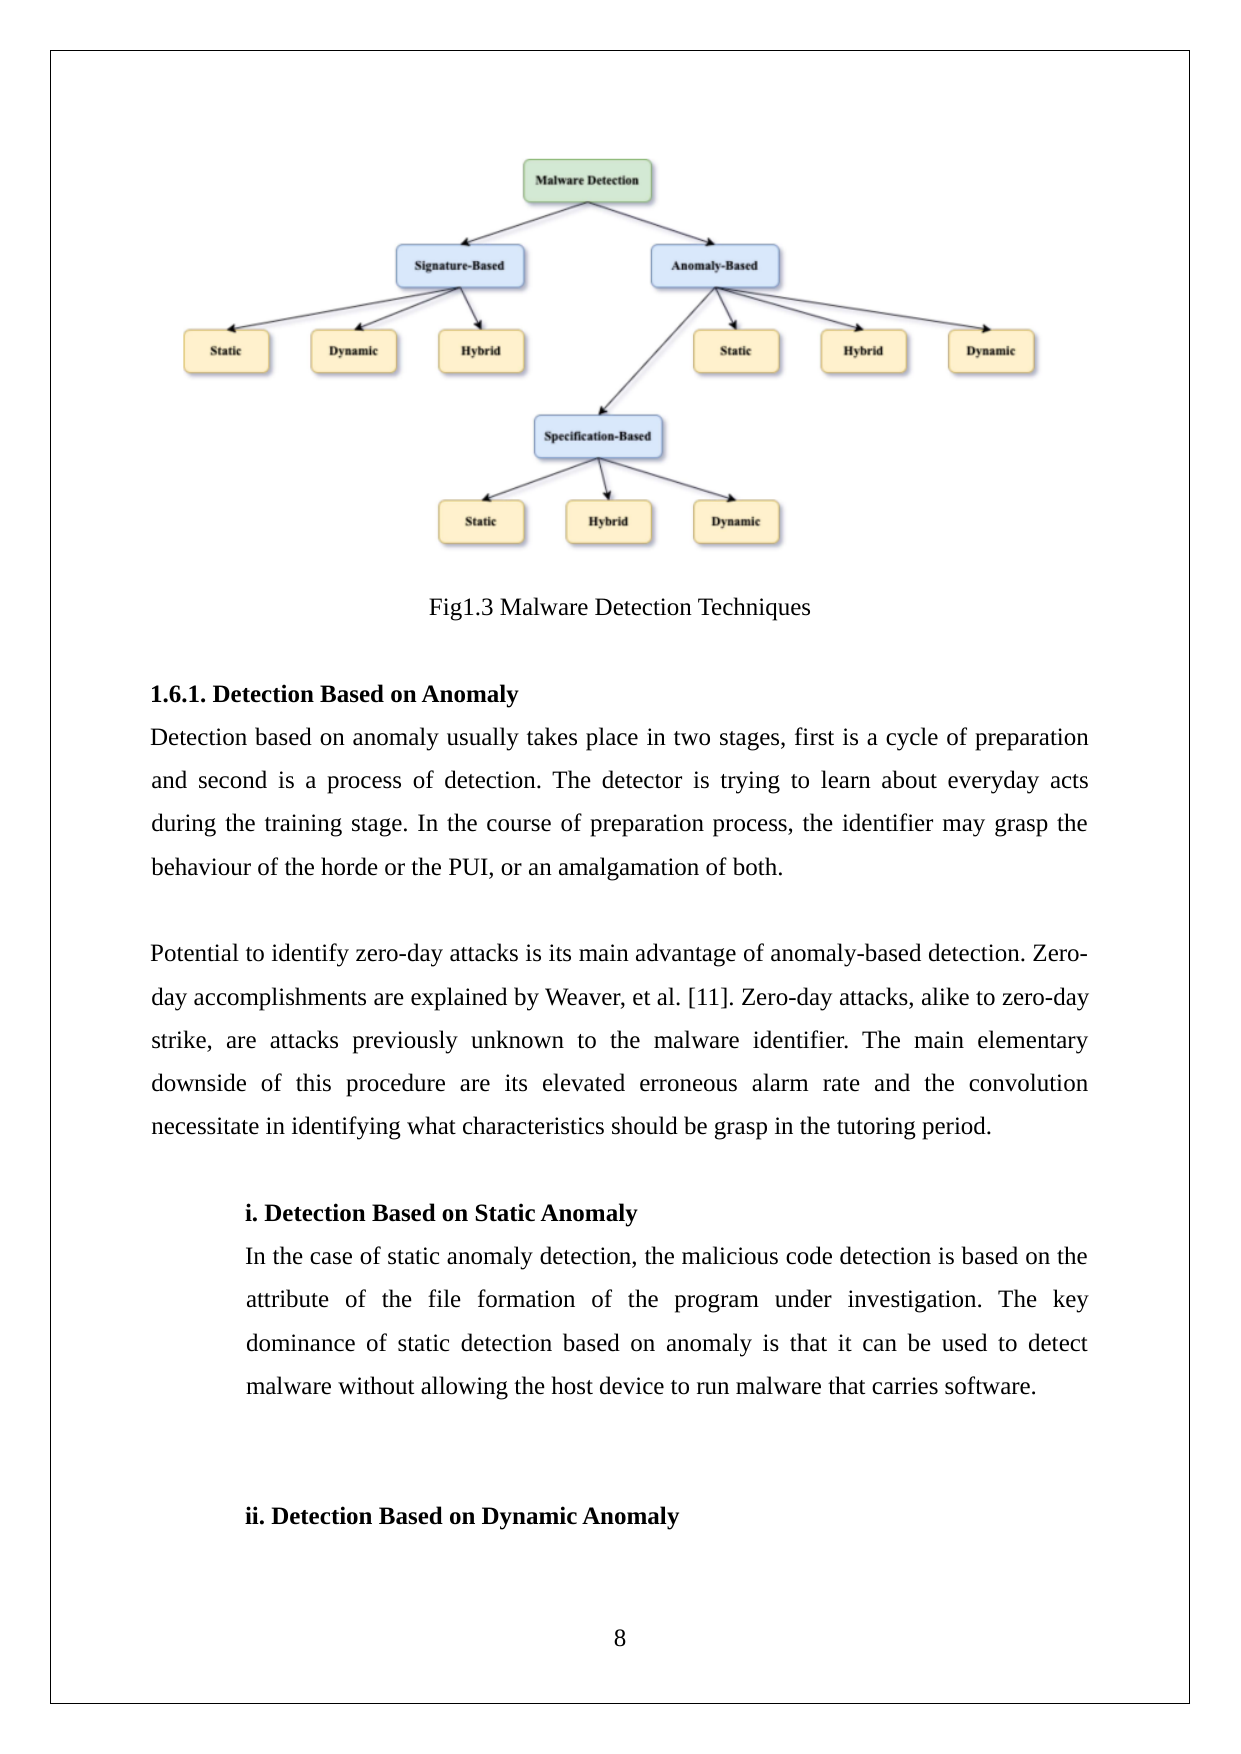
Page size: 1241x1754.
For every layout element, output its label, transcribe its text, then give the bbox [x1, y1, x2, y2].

text 1.6.1. Detection Based on Anomaly [150, 679, 1090, 708]
text Fig1.3 Malware Detection Techniques [150, 592, 1090, 621]
text i. Detection Based on Static Anomaly [245, 1198, 1090, 1227]
text In the case of static anomaly detection, the malicious code detection is based on the attribute of the file formation of the program under investigation. The key dominance of static detection based on anomaly is that it can be used to detect malware without allowing the host device to run malware that carries software. [245, 1241, 1090, 1399]
text ii. Detection Based on Dynamic Anomaly [245, 1501, 1090, 1530]
picture [150, 150, 1091, 578]
text Detection based on anomaly usually takes place in two stages, first is a cycle of preparation and second is a process of detection. The detector is trying to learn about everyday acts during the training stage. In the course of preparation process, the identifier may grasp the behaviour of the horde or the PUI, or an amalgamation of both. [150, 722, 1090, 880]
text Potential to identify zero-day attacks is its main advantage of anomaly-based detection. Zero-day accomplishments are explained by Weaver, et al. [11]. Zero-day attacks, alike to zero-day strike, are attacks previously unknown to the malware identifier. The main elementary downside of this procedure are its elevated erroneous alarm rate and the convolution necessitate in identifying what characteristics should be grasp in the tutoring period. [150, 938, 1090, 1140]
